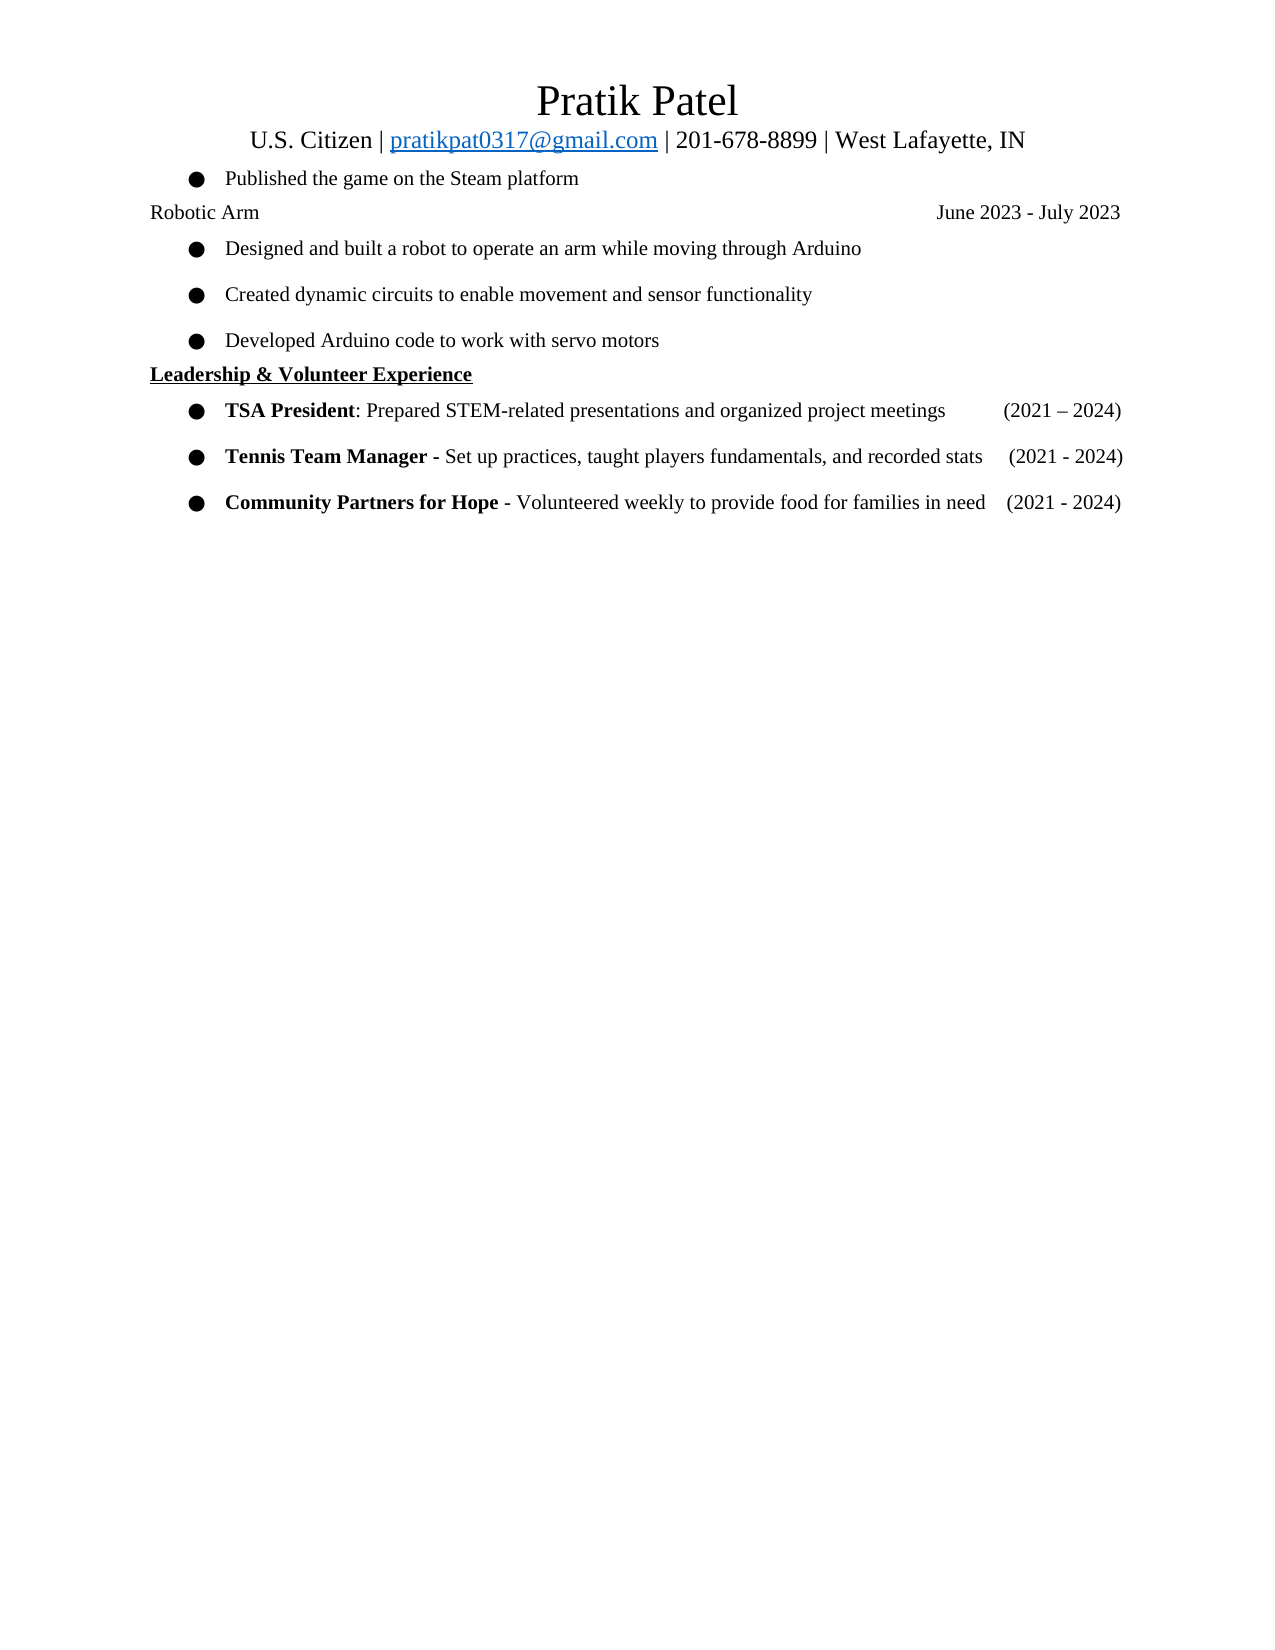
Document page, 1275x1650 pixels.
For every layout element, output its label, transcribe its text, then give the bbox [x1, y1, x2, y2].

list Designed and built a robot to operate an arm while moving through Arduino [187, 224, 1125, 267]
text Robotic Arm June 2023 - July 2023 [150, 200, 1125, 224]
list Developed Arduino code to work with servo motors [187, 316, 1125, 359]
list Community Partners for Hope - Volunteered weekly to provide food for families in need (2021 - 2024) [187, 478, 1125, 521]
list TSA President: Prepared STEM-related presentations and organized project meetings (2021 – 2024) [187, 386, 1125, 429]
list Tennis Team Manager - Set up practices, taught players fundamentals, and recorded stats (2021 - 2024) [187, 432, 1125, 475]
text Leadership & Volunteer Experience [150, 362, 1125, 386]
list Published the game on the Steam platform [187, 154, 1125, 197]
list Created dynamic circuits to enable movement and sensor functionality [187, 270, 1125, 313]
